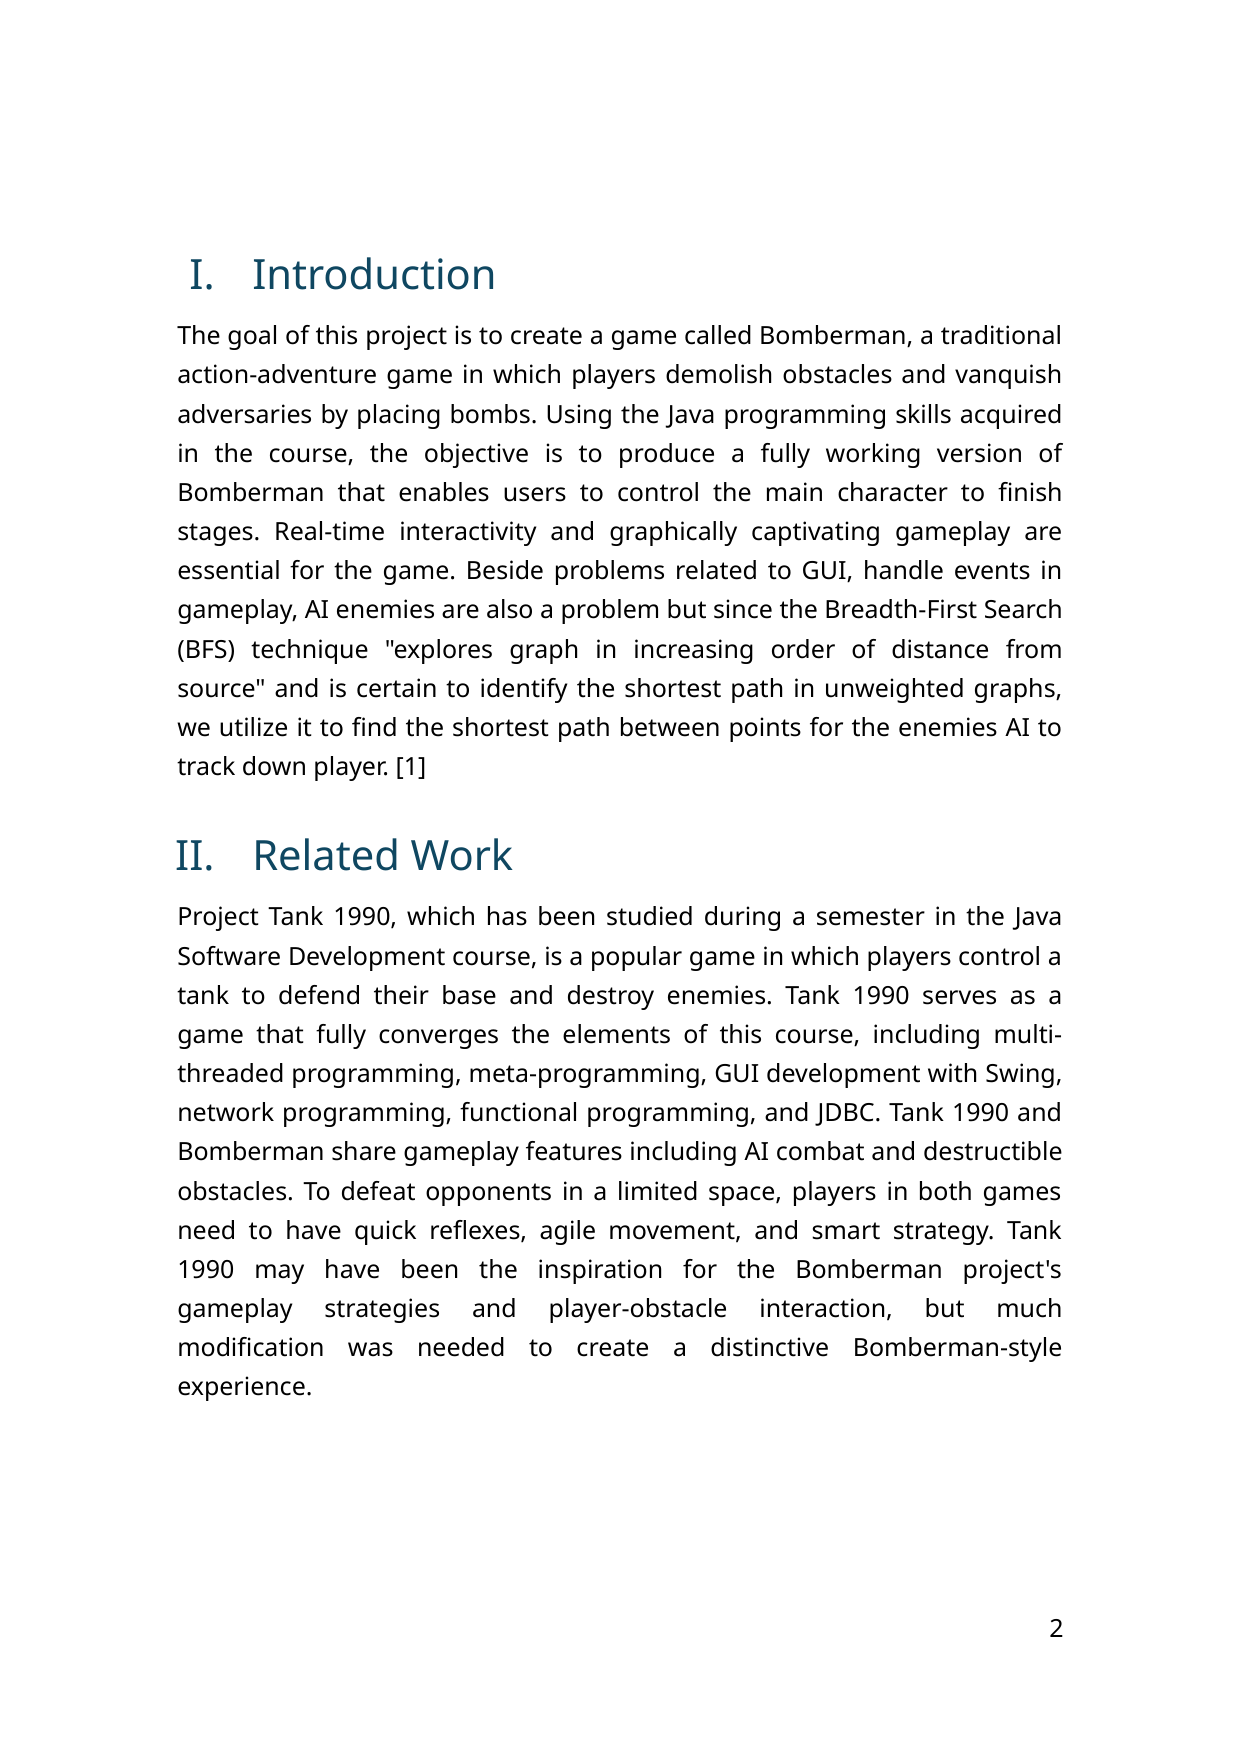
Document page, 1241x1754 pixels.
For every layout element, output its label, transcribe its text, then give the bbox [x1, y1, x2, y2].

text Project Tank 1990, which has been studied during a semester in the Java Software Development course, is a popular game in which players control a tank to defend their base and destroy enemies. Tank 1990 serves as a game that fully converges the elements of this course, including multi-threaded programming, meta-programming, GUI development with Swing, network programming, functional programming, and JDBC. Tank 1990 and Bomberman share gameplay features including AI combat and destructible obstacles. To defeat opponents in a limited space, players in both games need to have quick reflexes, agile movement, and smart strategy. Tank 1990 may have been the inspiration for the Bomberman project's gameplay strategies and player-obstacle interaction, but much modification was needed to create a distinctive Bomberman-style experience. [177, 899, 1063, 1403]
subtitle Introduction [214, 244, 1063, 301]
text The goal of this project is to create a game called Bomberman, a traditional action-adventure game in which players demolish obstacles and vanquish adversaries by placing bombs. Using the Java programming skills acquired in the course, the objective is to produce a fully working version of Bomberman that enables users to control the main character to finish stages. Real-time interactivity and graphically captivating gameplay are essential for the game. Beside problems related to GUI, handle events in gameplay, AI enemies are also a problem but since the Breadth-First Search (BFS) technique "explores graph in increasing order of distance from source" and is certain to identify the shortest path in unweighted graphs, we utilize it to find the shortest path between points for the enemies AI to track down player. [1] [177, 318, 1063, 783]
subtitle Related Work [214, 826, 1063, 882]
